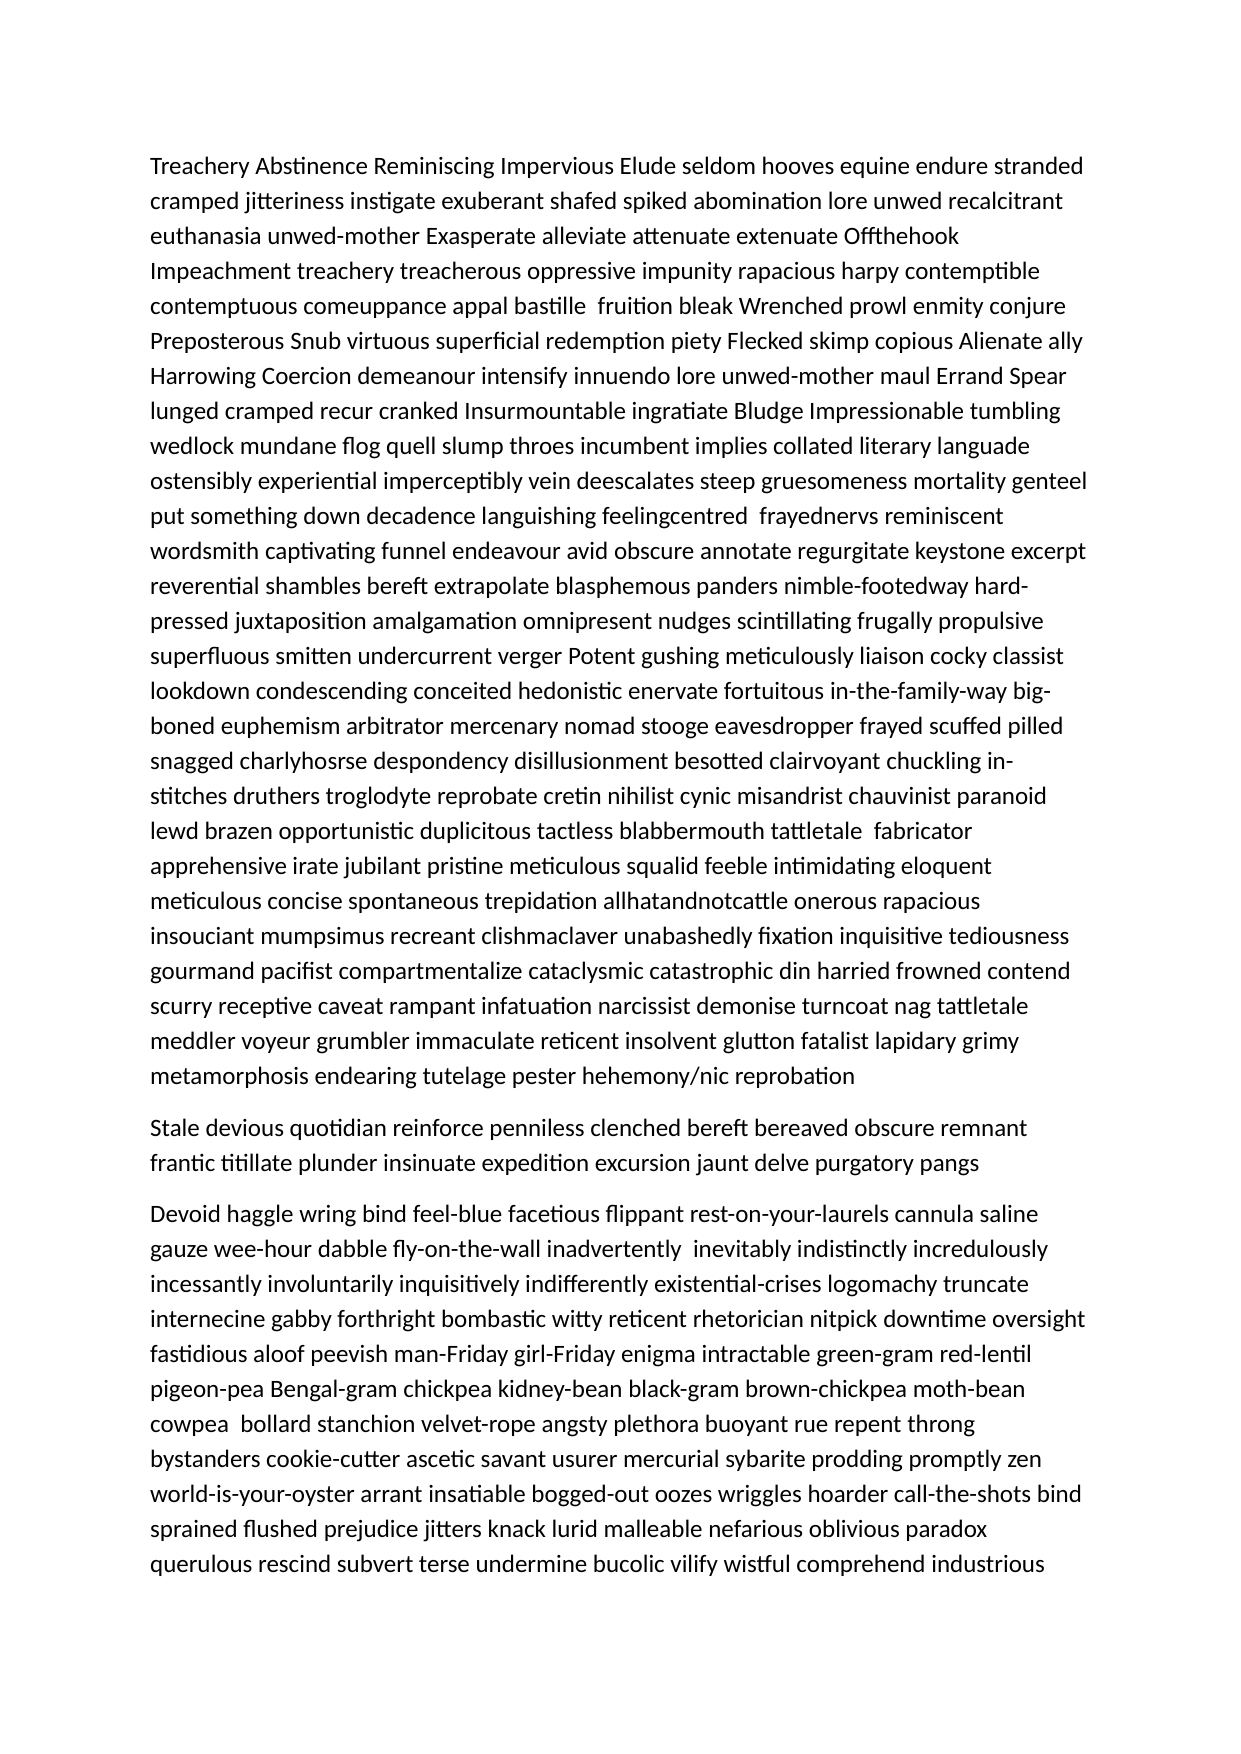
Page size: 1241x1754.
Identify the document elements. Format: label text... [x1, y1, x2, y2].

text Treachery Abstinence Reminiscing Impervious Elude seldom hooves equine endure stranded cramped jitteriness instigate exuberant shafed spiked abomination lore unwed recalcitrant euthanasia unwed-mother Exasperate alleviate attenuate extenuate Offthehook Impeachment treachery treacherous oppressive impunity rapacious harpy contemptible contemptuous comeuppance appal bastille fruition bleak Wrenched prowl enmity conjure Preposterous Snub virtuous superficial redemption piety Flecked skimp copious Alienate ally Harrowing Coercion demeanour intensify innuendo lore unwed-mother maul Errand Spear lunged cramped recur cranked Insurmountable ingratiate Bludge Impressionable tumbling wedlock mundane flog quell slump throes incumbent implies collated literary languade ostensibly experiential imperceptibly vein deescalates steep gruesomeness mortality genteel put something down decadence languishing feelingcentred frayednervs reminiscent wordsmith captivating funnel endeavour avid obscure annotate regurgitate keystone excerpt reverential shambles bereft extrapolate blasphemous panders nimble-footedway hard-pressed juxtaposition amalgamation omnipresent nudges scintillating frugally propulsive superfluous smitten undercurrent verger Potent gushing meticulously liaison cocky classist lookdown condescending conceited hedonistic enervate fortuitous in-the-family-way big-boned euphemism arbitrator mercenary nomad stooge eavesdropper frayed scuffed pilled snagged charlyhosrse despondency disillusionment besotted clairvoyant chuckling in-stitches druthers troglodyte reprobate cretin nihilist cynic misandrist chauvinist paranoid lewd brazen opportunistic duplicitous tactless blabbermouth tattletale fabricator apprehensive irate jubilant pristine meticulous squalid feeble intimidating eloquent meticulous concise spontaneous trepidation allhatandnotcattle onerous rapacious insouciant mumpsimus recreant clishmaclaver unabashedly fixation inquisitive tediousness gourmand pacifist compartmentalize cataclysmic catastrophic din harried frowned contend scurry receptive caveat rampant infatuation narcissist demonise turncoat nag tattletale meddler voyeur grumbler immaculate reticent insolvent glutton fatalist lapidary grimy metamorphosis endearing tutelage pester hehemony/nic reprobation [150, 150, 1090, 1091]
text Stale devious quotidian reinforce penniless clenched bereft bereaved obscure remnant frantic titillate plunder insinuate expedition excursion jaunt delve purgatory pangs [150, 1112, 1090, 1177]
